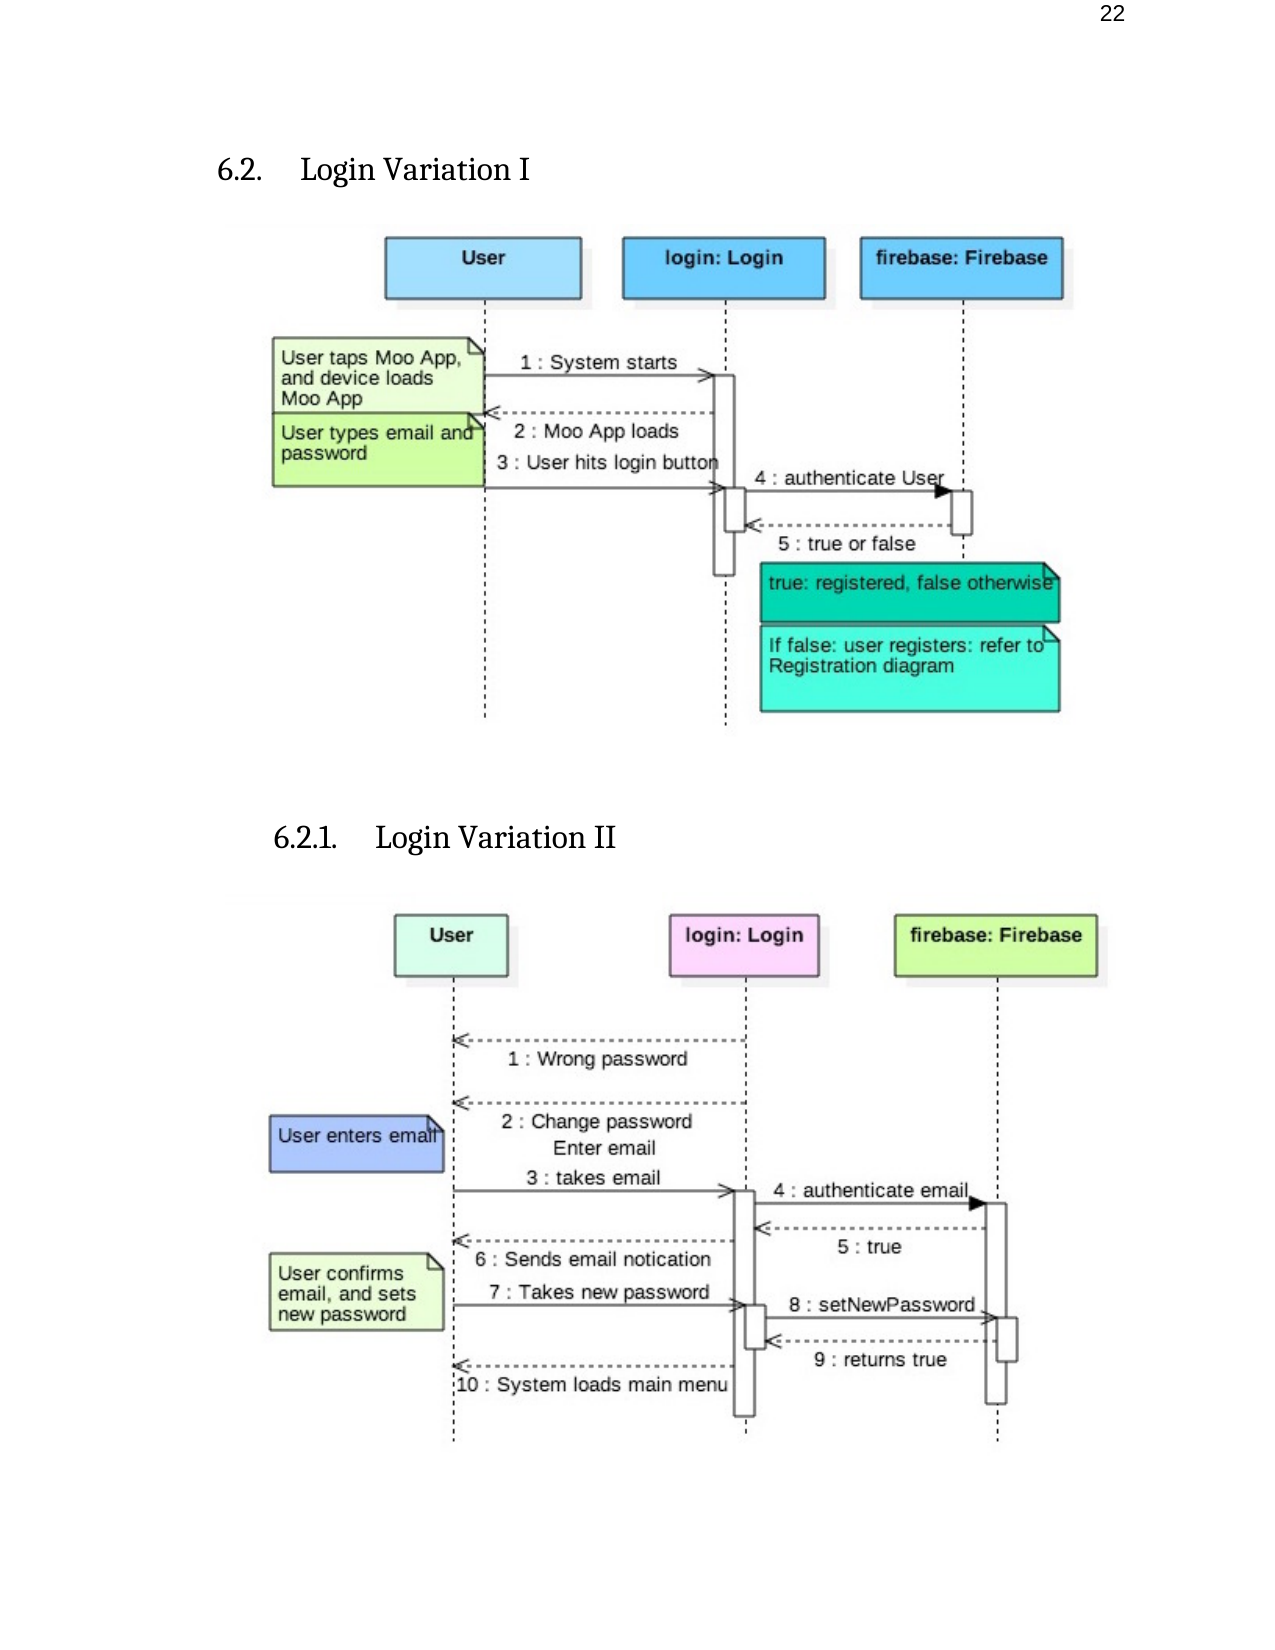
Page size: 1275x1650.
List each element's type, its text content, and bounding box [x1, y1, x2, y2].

subtitle Login Variation I [262, 150, 1125, 188]
picture [225, 892, 1155, 1484]
picture [225, 224, 1116, 768]
subtitle Login Variation II [337, 818, 1125, 857]
